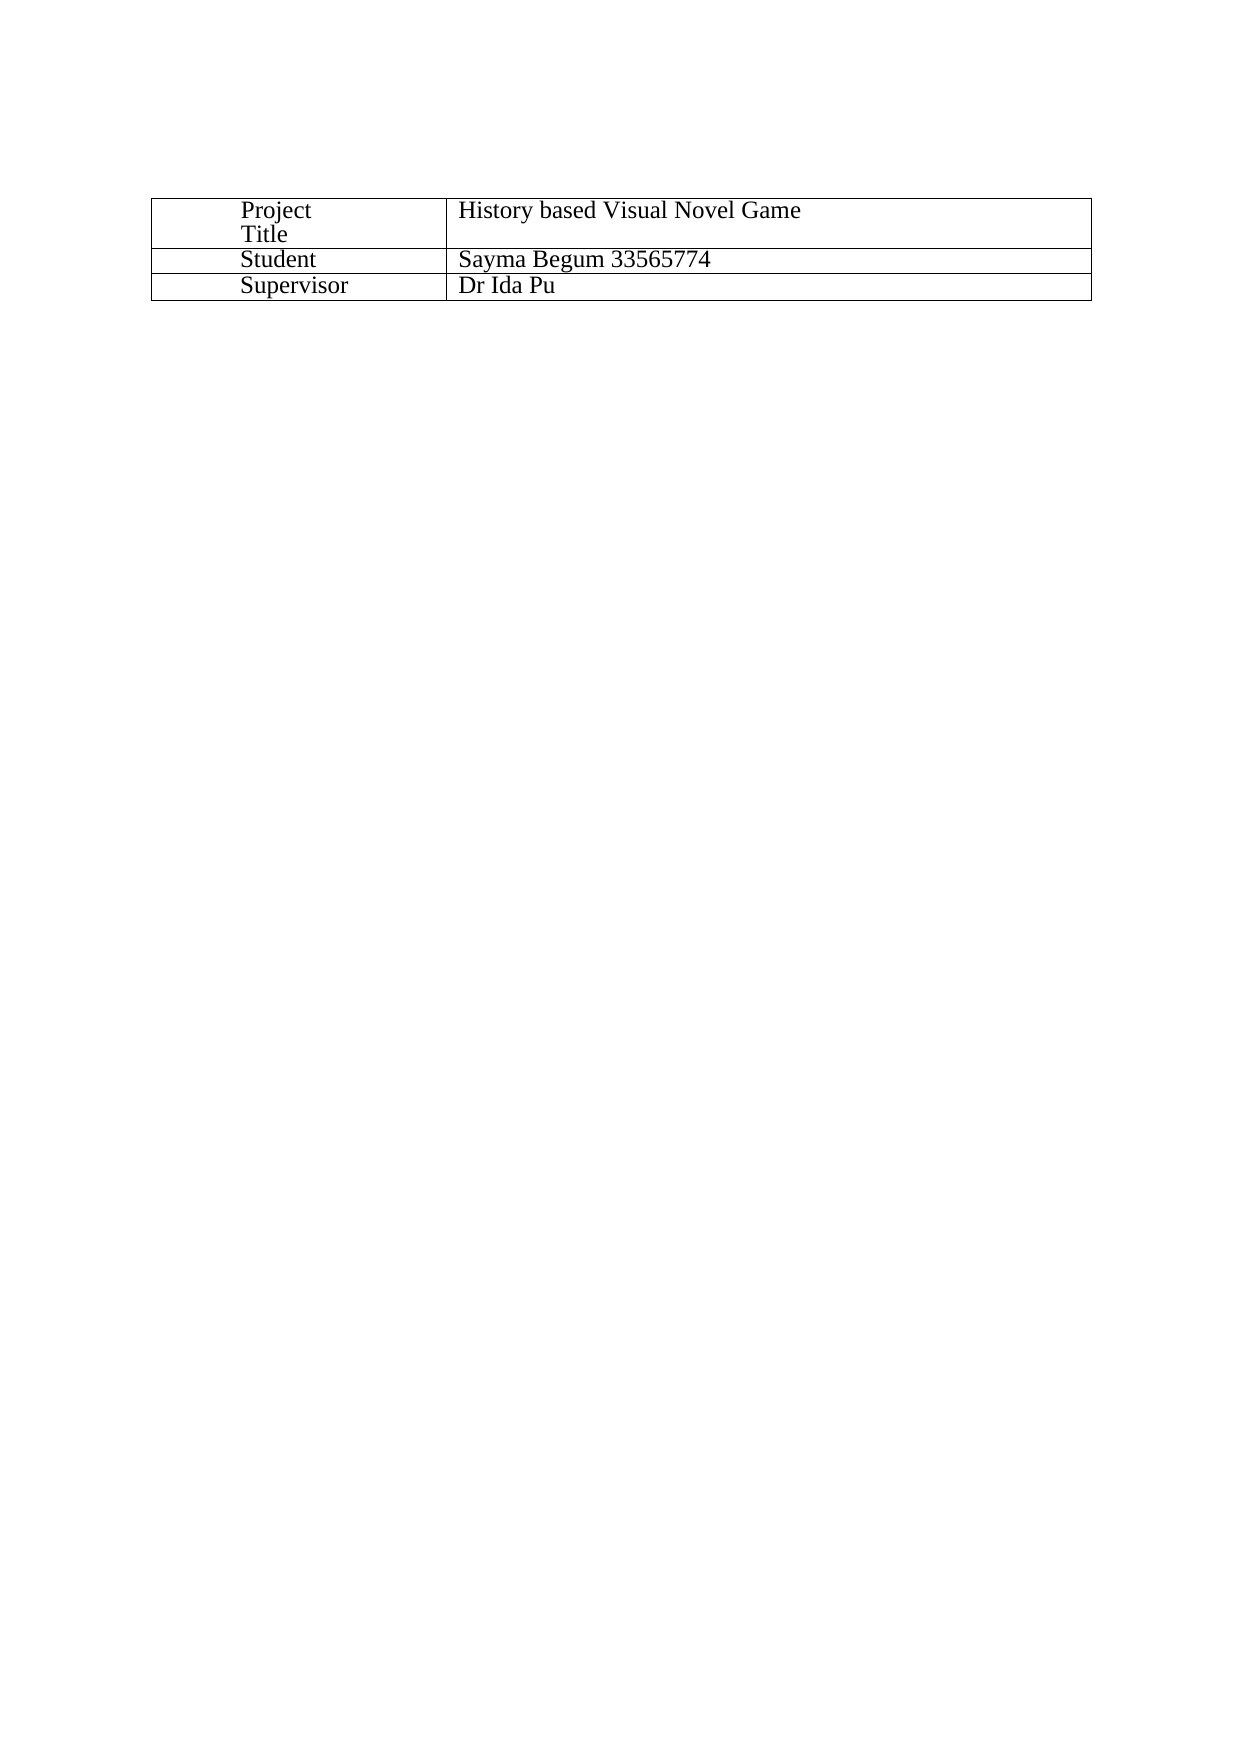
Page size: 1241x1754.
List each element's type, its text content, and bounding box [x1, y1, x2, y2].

table_cell Student [152, 249, 446, 273]
table_header History based Visual Novel Game [447, 199, 1091, 247]
table_header Project Title [152, 199, 446, 247]
table_cell Sayma Begum 33565774 [447, 249, 1091, 273]
table_cell Supervisor [152, 274, 446, 300]
table_cell Dr Ida Pu [447, 274, 1091, 300]
